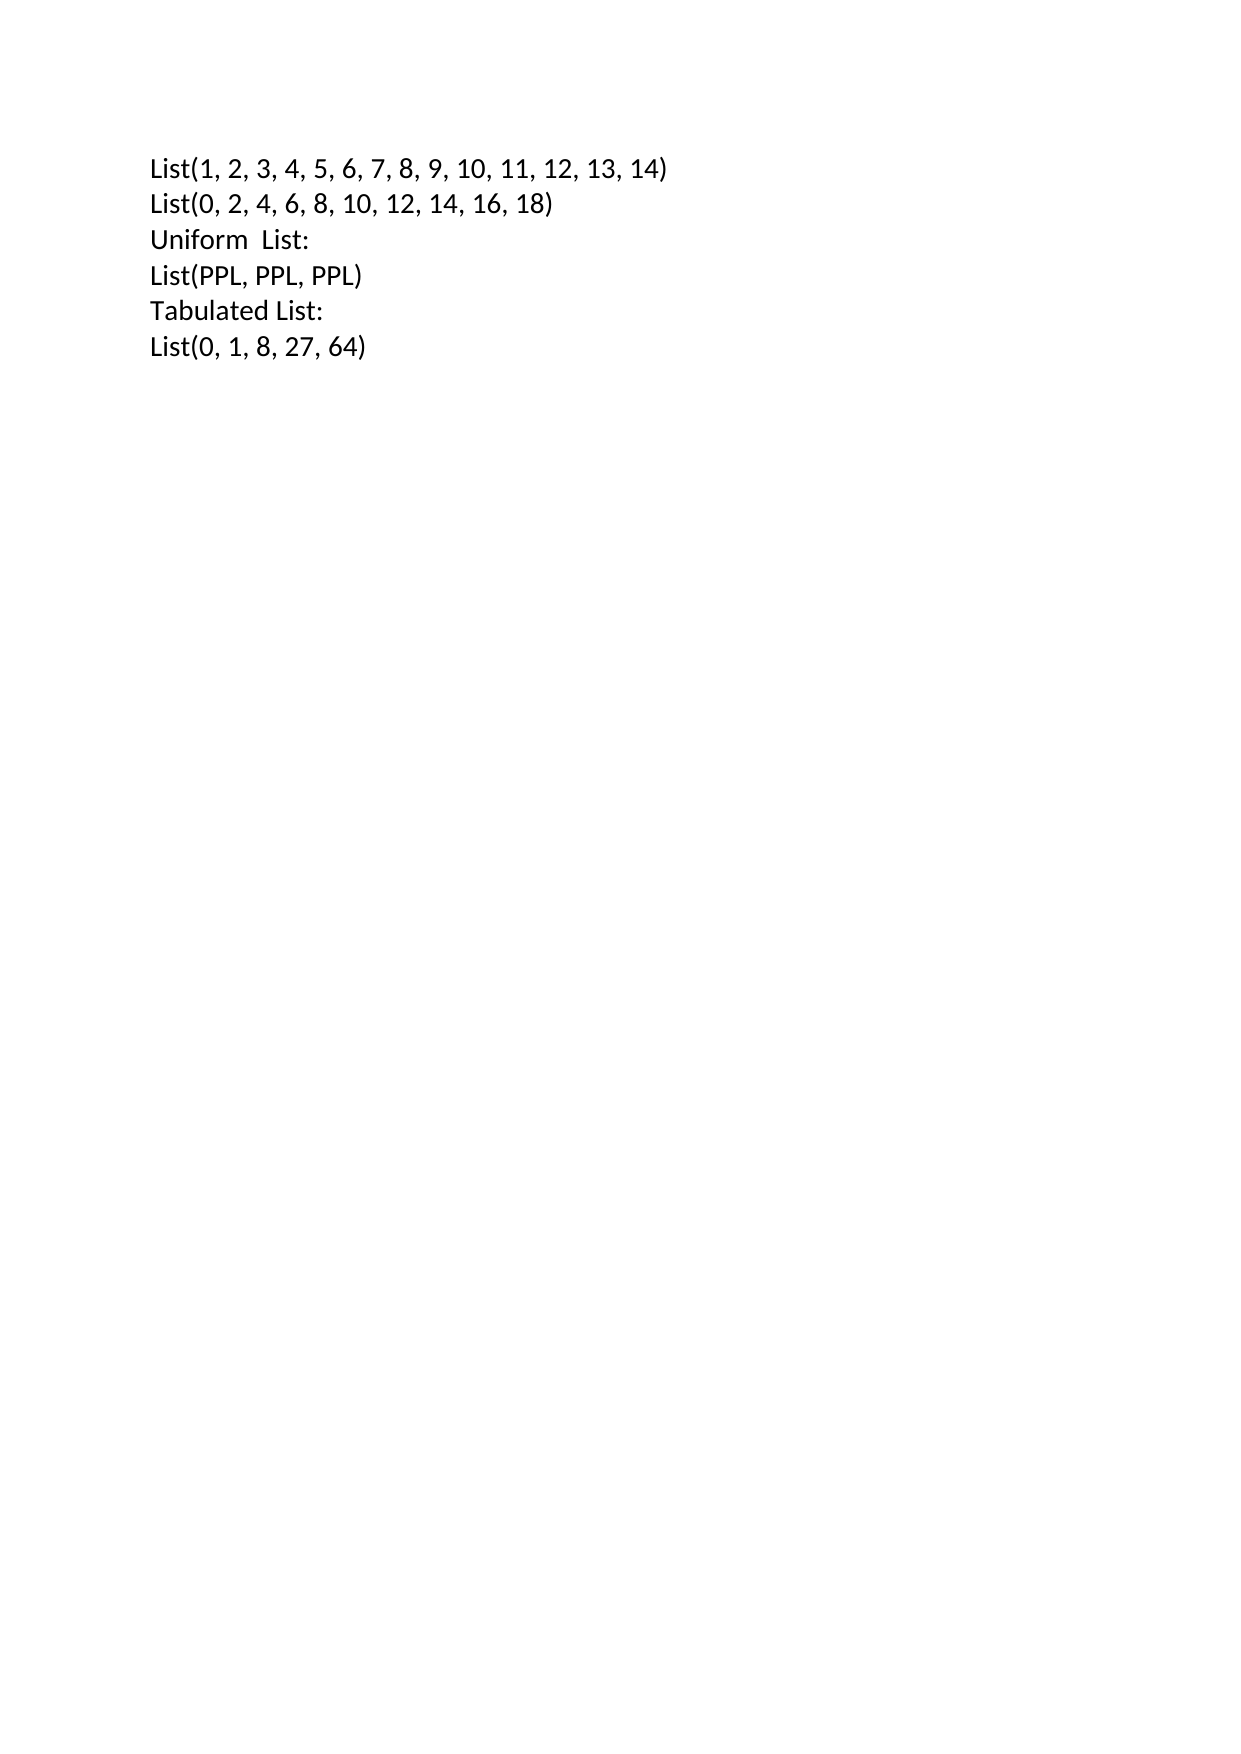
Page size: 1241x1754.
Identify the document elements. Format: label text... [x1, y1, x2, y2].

text List(PPL, PPL, PPL) [150, 257, 1090, 292]
text Tabulated List: [150, 292, 1090, 328]
text List(0, 1, 8, 27, 64) [150, 328, 1090, 364]
text List(1, 2, 3, 4, 5, 6, 7, 8, 9, 10, 11, 12, 13, 14) [150, 150, 1090, 186]
text List(0, 2, 4, 6, 8, 10, 12, 14, 16, 18) [150, 186, 1090, 221]
text Uniform List: [150, 221, 1090, 257]
